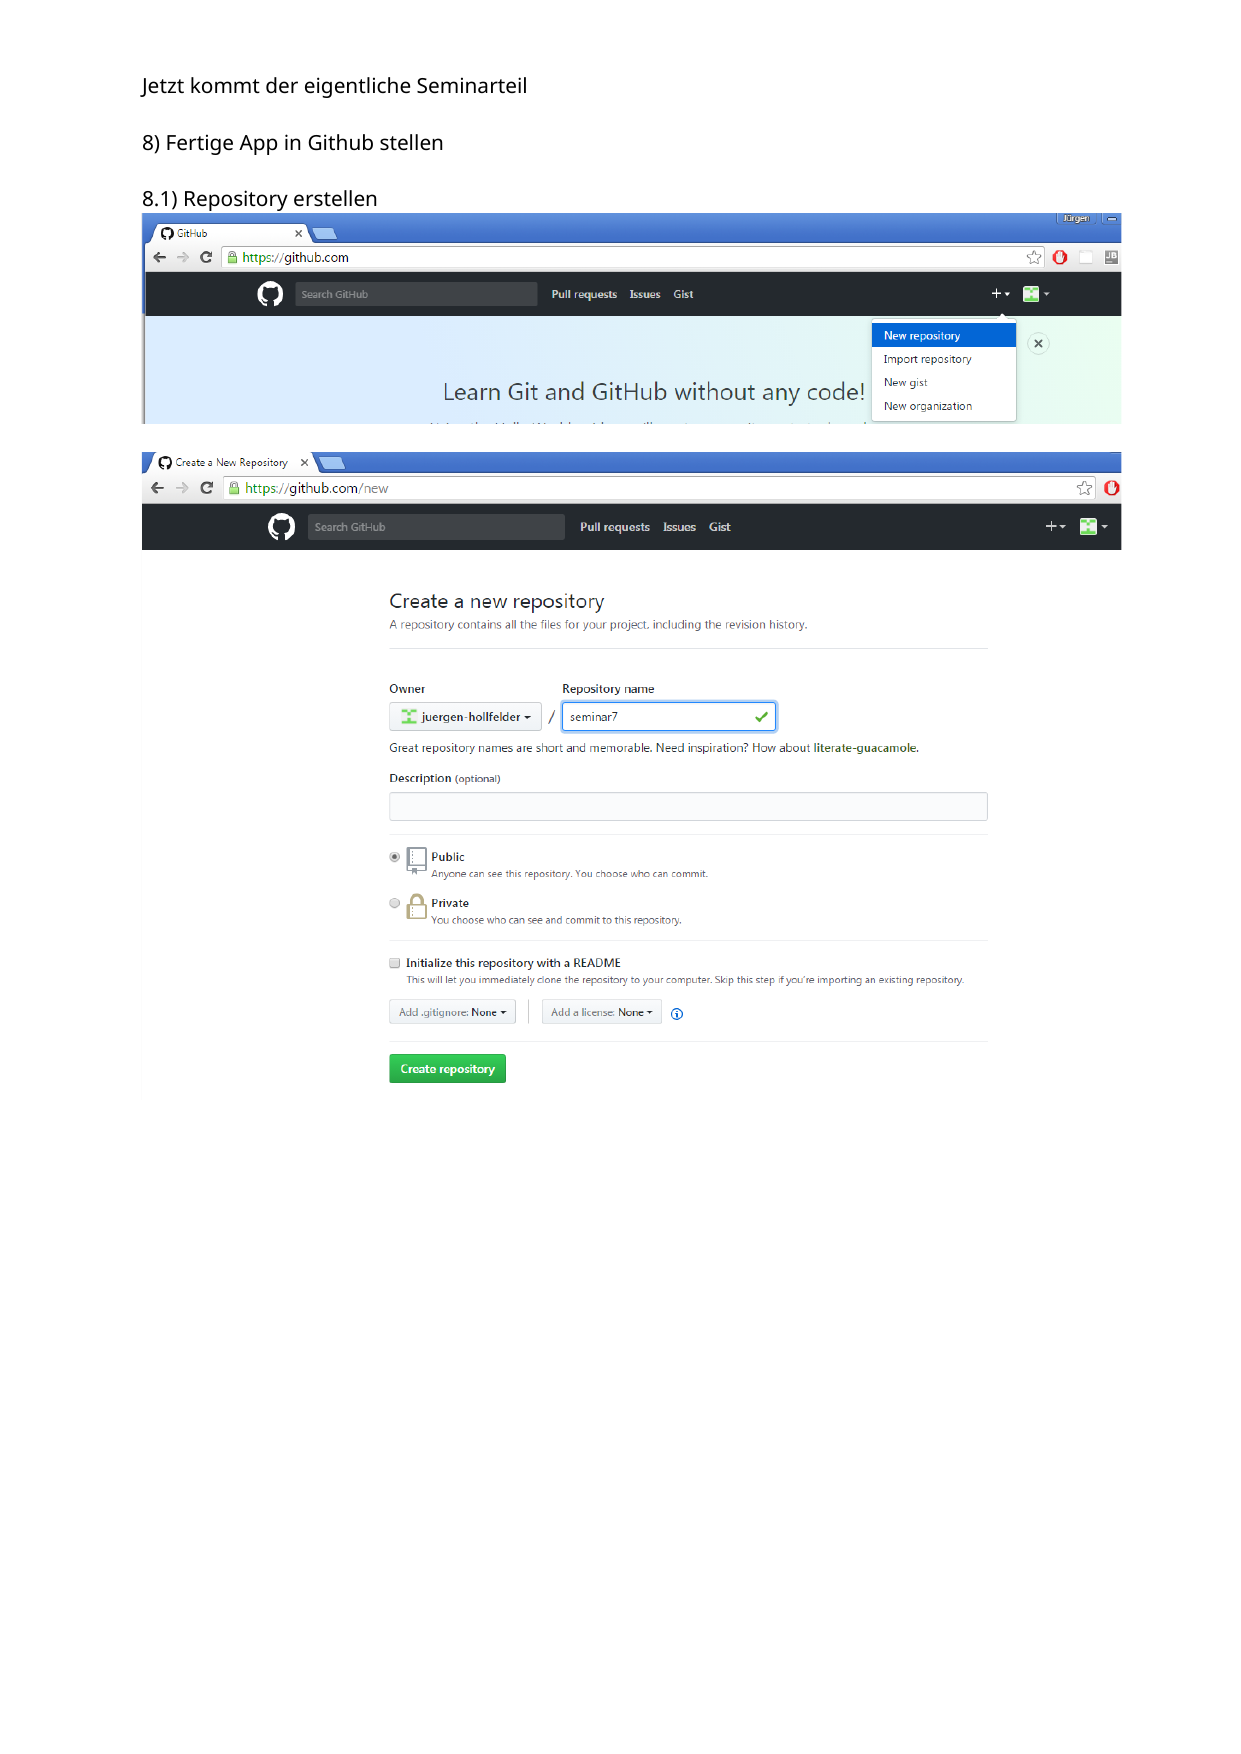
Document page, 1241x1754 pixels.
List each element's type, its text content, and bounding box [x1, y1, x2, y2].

picture [141, 452, 1122, 1100]
picture [141, 213, 1122, 424]
text Jetzt kommt der eigentliche Seminarteil [142, 71, 1152, 99]
text 8.1) Repository erstellen [142, 184, 1152, 213]
text 8) Fertige App in Github stellen [142, 128, 1152, 156]
